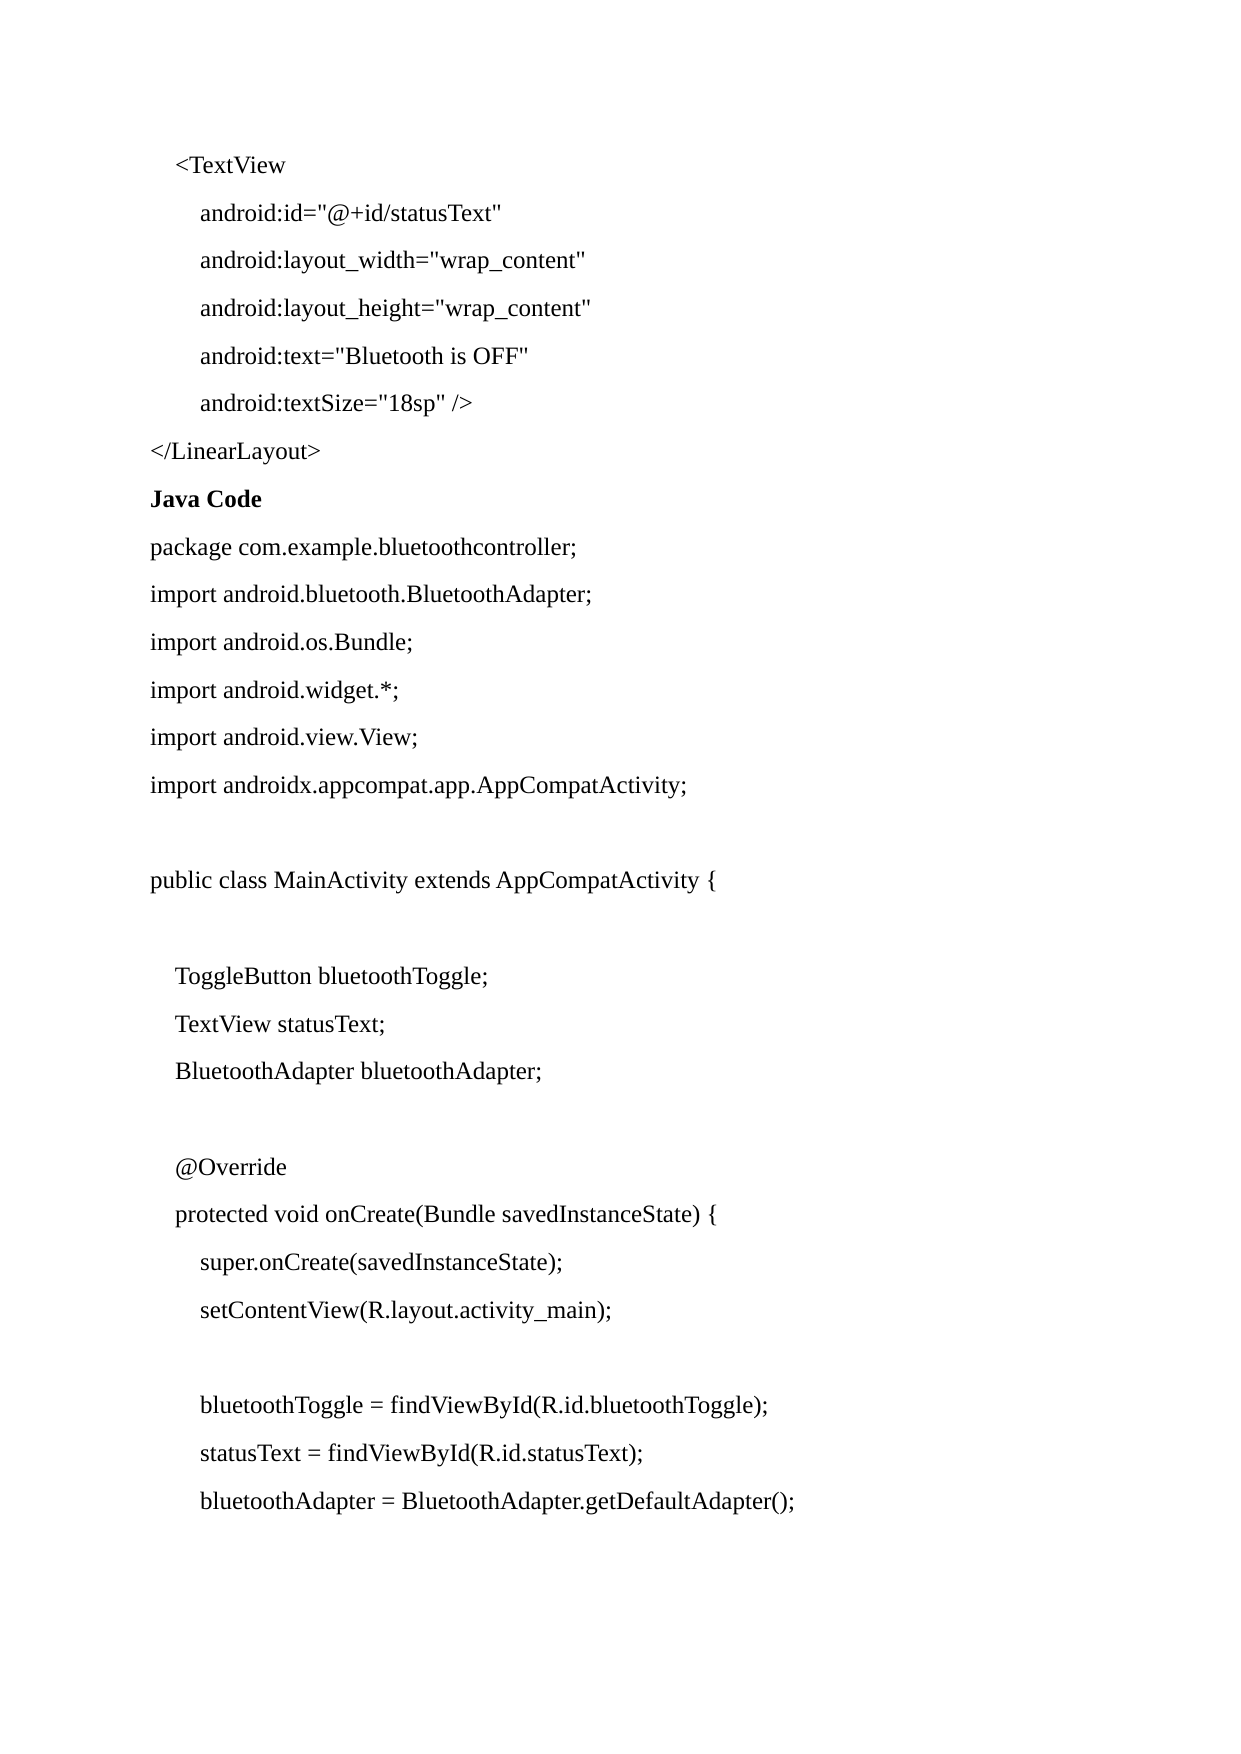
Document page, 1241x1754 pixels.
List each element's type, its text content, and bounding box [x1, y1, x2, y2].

text @Override [150, 1152, 1090, 1181]
text bluetoothAdapter = BluetoothAdapter.getDefaultAdapter(); [150, 1486, 1090, 1514]
text import androidx.appcompat.app.AppCompatActivity; [150, 770, 1090, 799]
text bluetoothToggle = findViewById(R.id.bluetoothToggle); [150, 1390, 1090, 1419]
text <TextView [150, 150, 1090, 179]
text super.onCreate(savedInstanceState); [150, 1247, 1090, 1276]
text import android.view.View; [150, 722, 1090, 751]
text import android.widget.*; [150, 675, 1090, 703]
text statusText = findViewById(R.id.statusText); [150, 1438, 1090, 1467]
text android:id="@+id/statusText" [150, 198, 1090, 226]
text package com.example.bluetoothcontroller; [150, 532, 1090, 560]
text android:layout_width="wrap_content" [150, 245, 1090, 274]
text TextView statusText; [150, 1009, 1090, 1037]
text </LinearLayout> [150, 436, 1090, 465]
text setContentView(R.layout.activity_main); [150, 1295, 1090, 1324]
text BluetoothAdapter bluetoothAdapter; [150, 1056, 1090, 1085]
text android:layout_height="wrap_content" [150, 293, 1090, 322]
text Java Code [150, 484, 1090, 513]
text protected void onCreate(Bundle savedInstanceState) { [150, 1199, 1090, 1228]
text public class MainActivity extends AppCompatActivity { [150, 866, 1090, 894]
text import android.bluetooth.BluetoothAdapter; [150, 579, 1090, 608]
text android:textSize="18sp" /> [150, 388, 1090, 417]
text import android.os.Bundle; [150, 627, 1090, 656]
text android:text="Bluetooth is OFF" [150, 341, 1090, 369]
text ToggleButton bluetoothToggle; [150, 961, 1090, 990]
